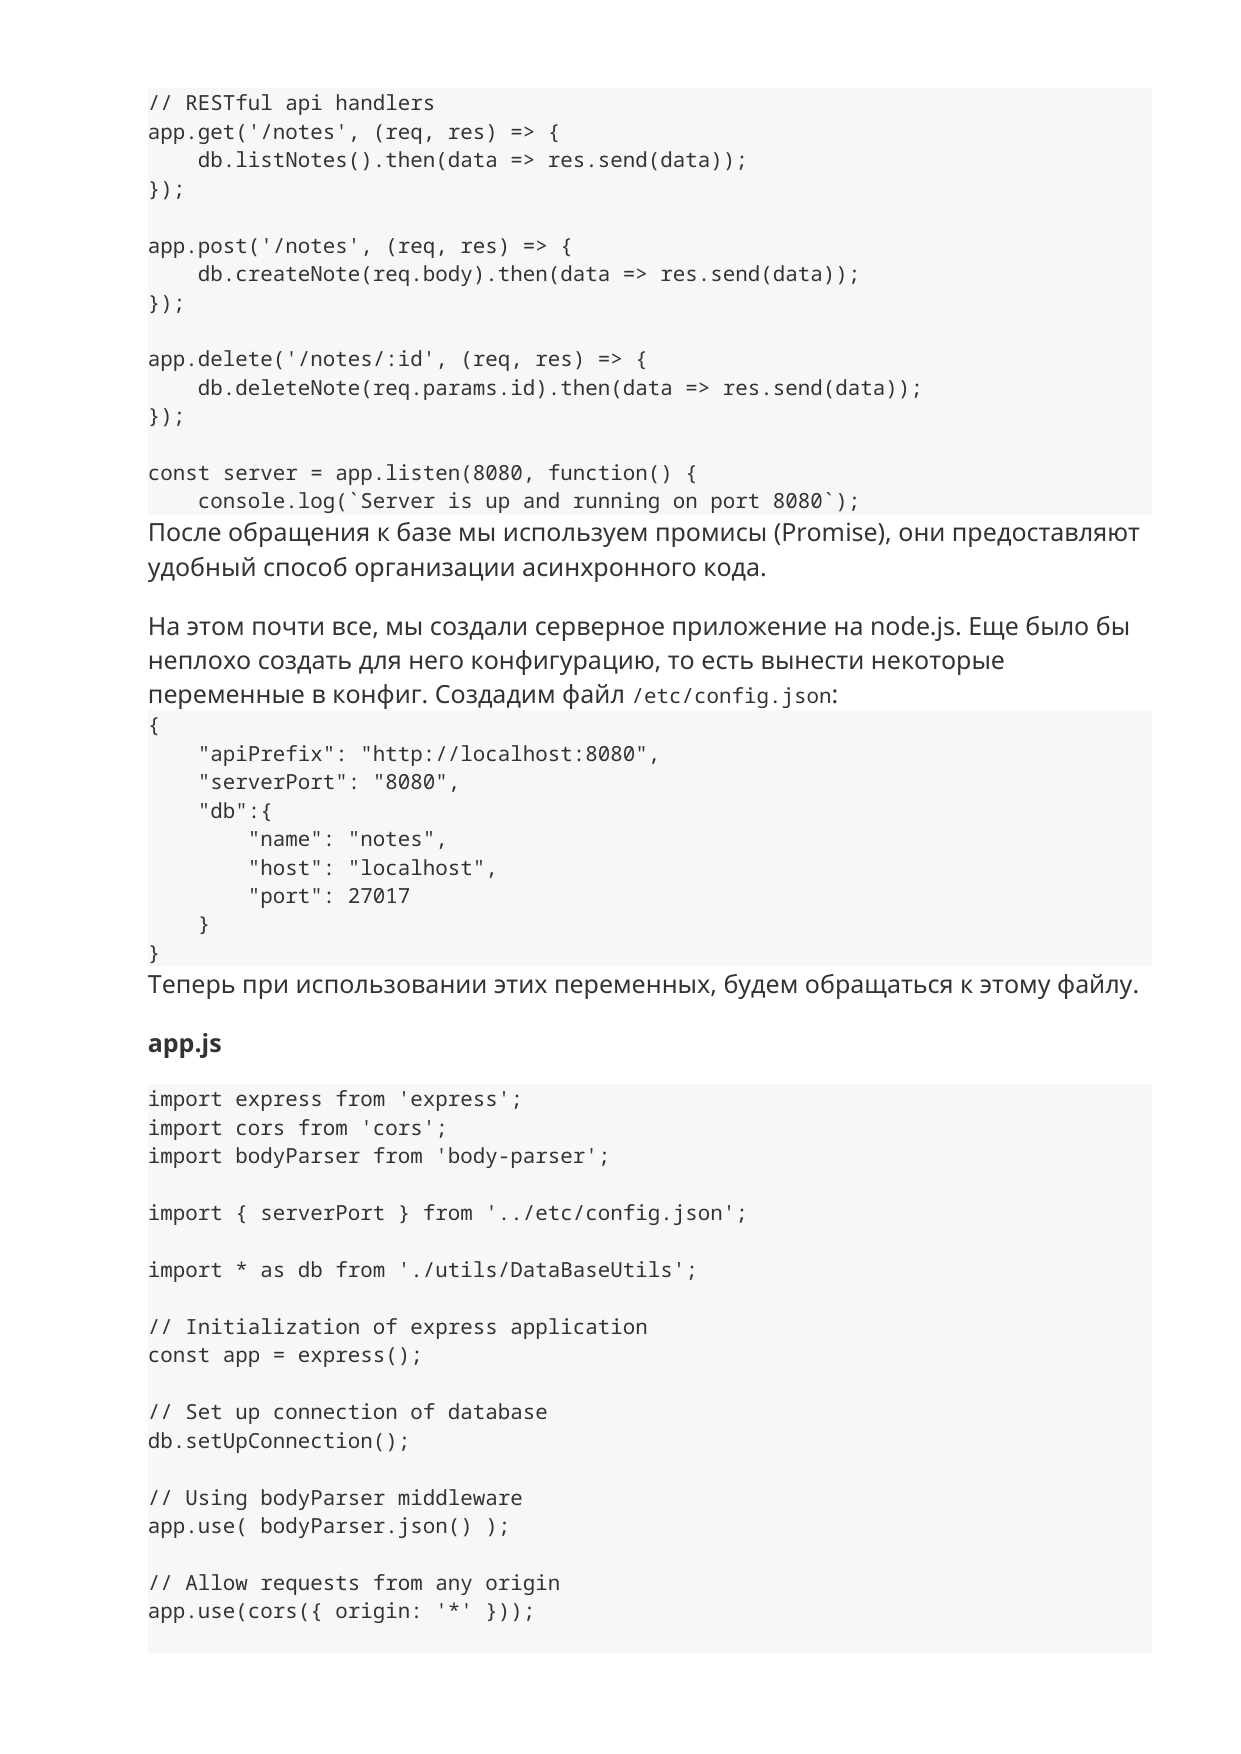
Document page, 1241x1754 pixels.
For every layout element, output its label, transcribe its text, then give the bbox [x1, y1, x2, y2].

text db.setUpConnection(); [148, 1426, 1152, 1454]
text "db":{ [148, 796, 1152, 824]
text import bodyParser from 'body-parser'; [148, 1141, 1152, 1170]
text }); [148, 174, 1152, 202]
text // Set up connection of database [148, 1397, 1152, 1426]
text import cors from 'cors'; [148, 1113, 1152, 1141]
text } [148, 909, 1152, 938]
text "host": "localhost", [148, 853, 1152, 881]
text "name": "notes", [148, 824, 1152, 853]
text app.use(cors({ origin: '*' })); [148, 1596, 1152, 1625]
text import { serverPort } from '../etc/config.json'; [148, 1198, 1152, 1227]
text console.log(`Server is up and running on port 8080`); [148, 487, 1152, 515]
text { [148, 710, 1152, 739]
text db.createNote(req.body).then(data => res.send(data)); [148, 259, 1152, 288]
text }); [148, 401, 1152, 430]
text import * as db from './utils/DataBaseUtils'; [148, 1255, 1152, 1283]
text "serverPort": "8080", [148, 767, 1152, 796]
text const server = app.listen(8080, function() { [148, 458, 1152, 487]
text app.js [148, 1025, 1152, 1059]
text app.delete('/notes/:id', (req, res) => { [148, 344, 1152, 373]
text app.get('/notes', (req, res) => { [148, 117, 1152, 145]
text // Initialization of express application [148, 1312, 1152, 1340]
text // Using bodyParser middleware [148, 1483, 1152, 1511]
text db.listNotes().then(data => res.send(data)); [148, 145, 1152, 174]
text "apiPrefix": "http://localhost:8080", [148, 739, 1152, 767]
text app.post('/notes', (req, res) => { [148, 231, 1152, 259]
text После обращения к базе мы используем промисы (Promise), они предоставляют удобный способ организации асинхронного кода. [148, 515, 1152, 583]
text // RESTful api handlers [148, 88, 1152, 117]
text Теперь при использовании этих переменных, будем обращаться к этому файлу. [148, 966, 1152, 1000]
text }); [148, 288, 1152, 316]
text } [148, 938, 1152, 966]
text import express from 'express'; [148, 1084, 1152, 1113]
text "port": 27017 [148, 881, 1152, 909]
text На этом почти все, мы создали серверное приложение на node.js. Еще было бы неплохо создать для него конфигурацию, то есть вынести некоторые переменные в конфиг. Создадим файл /etc/config.json: [148, 608, 1152, 710]
text app.use( bodyParser.json() ); [148, 1511, 1152, 1539]
text // Allow requests from any origin [148, 1568, 1152, 1596]
text const app = express(); [148, 1340, 1152, 1369]
text db.deleteNote(req.params.id).then(data => res.send(data)); [148, 373, 1152, 401]
